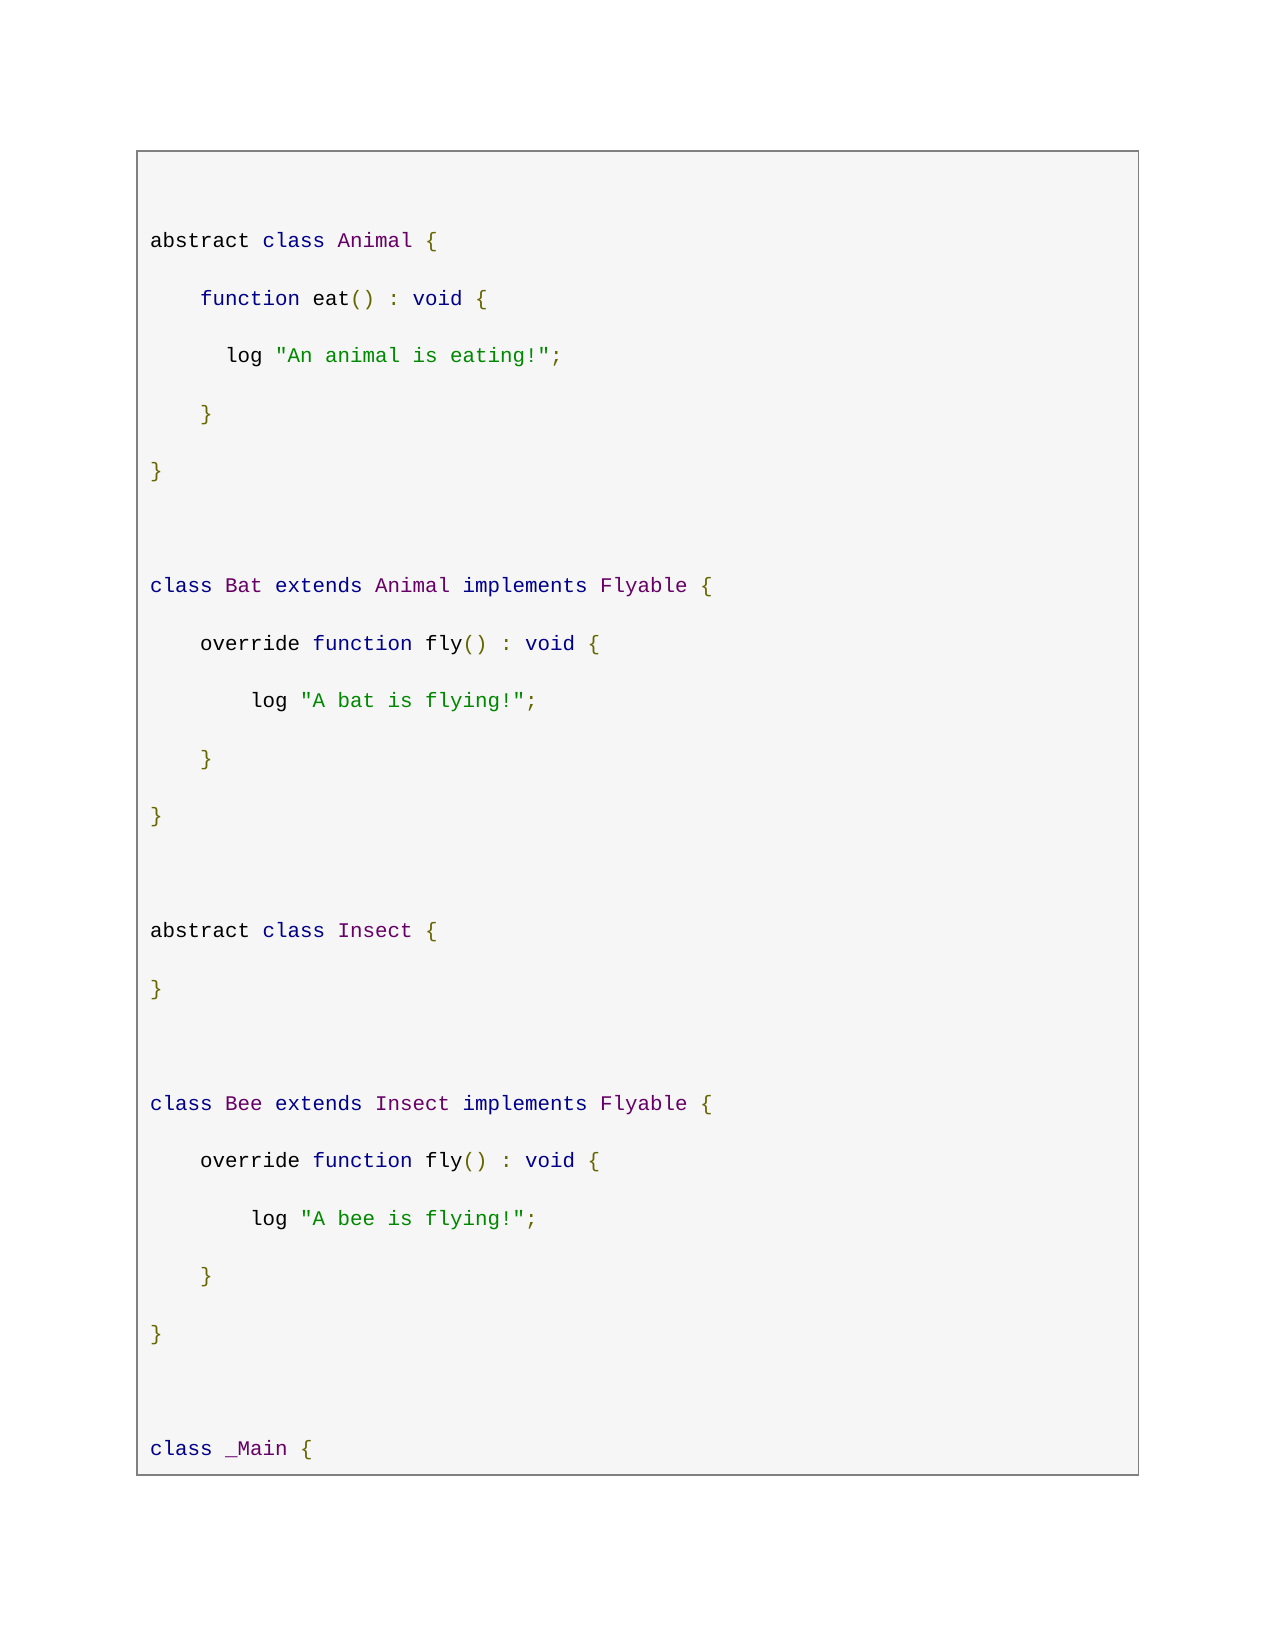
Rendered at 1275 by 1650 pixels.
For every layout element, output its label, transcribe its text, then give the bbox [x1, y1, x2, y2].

text log "An animal is eating!"; [138, 322, 1138, 369]
text } [138, 955, 1138, 1002]
text } [138, 1242, 1138, 1289]
text class Bee extends Insect implements Flyable { [138, 1070, 1138, 1117]
text override function fly() : void { [138, 610, 1138, 657]
text } [138, 437, 1138, 484]
text override function fly() : void { [138, 1127, 1138, 1174]
text } [138, 380, 1138, 427]
text class Bat extends Animal implements Flyable { [138, 552, 1138, 599]
text } [138, 725, 1138, 772]
text class _Main { [138, 1415, 1138, 1474]
text log "A bee is flying!"; [138, 1185, 1138, 1232]
text abstract class Animal { [138, 207, 1138, 254]
text function eat() : void { [138, 265, 1138, 312]
text log "A bat is flying!"; [138, 667, 1138, 714]
text } [138, 1300, 1138, 1347]
text abstract class Insect { [138, 897, 1138, 944]
text } [138, 782, 1138, 829]
